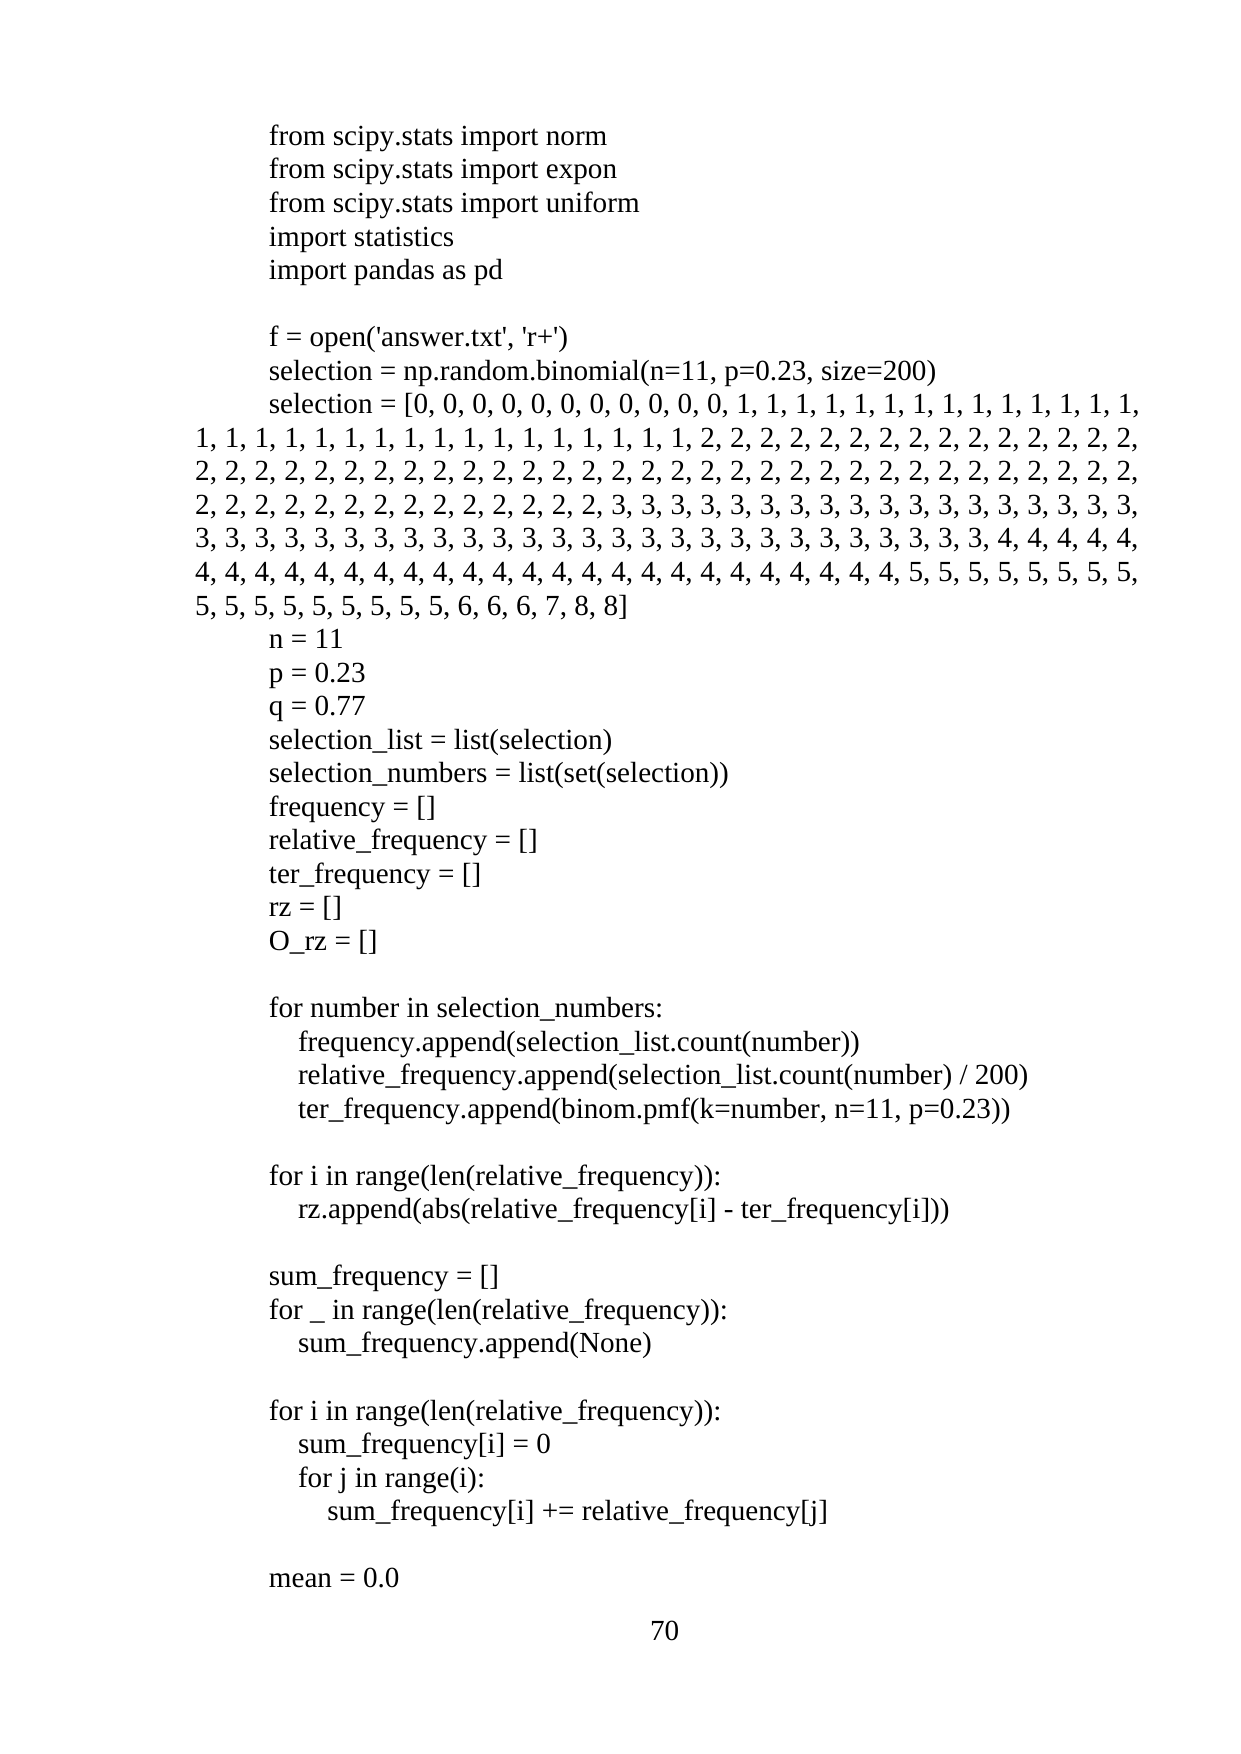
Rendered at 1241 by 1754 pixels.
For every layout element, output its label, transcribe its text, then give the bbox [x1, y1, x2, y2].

text from scipy.stats import norm [195, 118, 1143, 152]
text frequency = [] [195, 789, 1143, 822]
text import pandas as pd [195, 252, 1143, 286]
text rz.append(abs(relative_frequency[i] - ter_frequency[i])) [195, 1191, 1143, 1225]
text import statistics [195, 219, 1143, 252]
text n = 11 [195, 621, 1143, 655]
text from scipy.stats import expon [195, 152, 1143, 185]
text sum_frequency[i] += relative_frequency[j] [195, 1493, 1143, 1527]
text mean = 0.0 [195, 1560, 1143, 1594]
text O_rz = [] [195, 923, 1143, 957]
text q = 0.77 [195, 688, 1143, 722]
text for _ in range(len(relative_frequency)): [195, 1292, 1143, 1326]
text selection = [0, 0, 0, 0, 0, 0, 0, 0, 0, 0, 0, 1, 1, 1, 1, 1, 1, 1, 1, 1, 1, 1, 1, 1, 1, 1, 1, 1, 1, 1, 1, 1, 1, 1, 1, 1, 1, 1, 1, 1, 1, 1, 2, 2, 2, 2, 2, 2, 2, 2, 2, 2, 2, 2, 2, 2, 2, 2, 2, 2, 2, 2, 2, 2, 2, 2, 2, 2, 2, 2, 2, 2, 2, 2, 2, 2, 2, 2, 2, 2, 2, 2, 2, 2, 2, 2, 2, 2, 2, 2, 2, 2, 2, 2, 2, 2, 2, 2, 2, 2, 2, 2, 2, 3, 3, 3, 3, 3, 3, 3, 3, 3, 3, 3, 3, 3, 3, 3, 3, 3, 3, 3, 3, 3, 3, 3, 3, 3, 3, 3, 3, 3, 3, 3, 3, 3, 3, 3, 3, 3, 3, 3, 3, 3, 3, 3, 3, 3, 4, 4, 4, 4, 4, 4, 4, 4, 4, 4, 4, 4, 4, 4, 4, 4, 4, 4, 4, 4, 4, 4, 4, 4, 4, 4, 4, 4, 4, 5, 5, 5, 5, 5, 5, 5, 5, 5, 5, 5, 5, 5, 5, 5, 5, 5, 6, 6, 6, 7, 8, 8] [195, 386, 1143, 621]
text from scipy.stats import uniform [195, 185, 1143, 219]
text sum_frequency.append(None) [195, 1326, 1143, 1359]
text rz = [] [195, 889, 1143, 923]
text for j in range(i): [195, 1460, 1143, 1493]
text p = 0.23 [195, 655, 1143, 688]
text sum_frequency[i] = 0 [195, 1426, 1143, 1460]
text relative_frequency = [] [195, 822, 1143, 856]
text for number in selection_numbers: [195, 990, 1143, 1024]
text selection = np.random.binomial(n=11, p=0.23, size=200) [195, 353, 1143, 386]
text selection_list = list(selection) [195, 722, 1143, 755]
text f = open('answer.txt', 'r+') [195, 319, 1143, 353]
text ter_frequency = [] [195, 856, 1143, 889]
text frequency.append(selection_list.count(number)) [195, 1024, 1143, 1057]
text selection_numbers = list(set(selection)) [195, 755, 1143, 789]
text ter_frequency.append(binom.pmf(k=number, n=11, p=0.23)) [195, 1091, 1143, 1124]
text sum_frequency = [] [195, 1258, 1143, 1292]
text for i in range(len(relative_frequency)): [195, 1158, 1143, 1191]
text for i in range(len(relative_frequency)): [195, 1393, 1143, 1426]
text relative_frequency.append(selection_list.count(number) / 200) [195, 1057, 1143, 1091]
